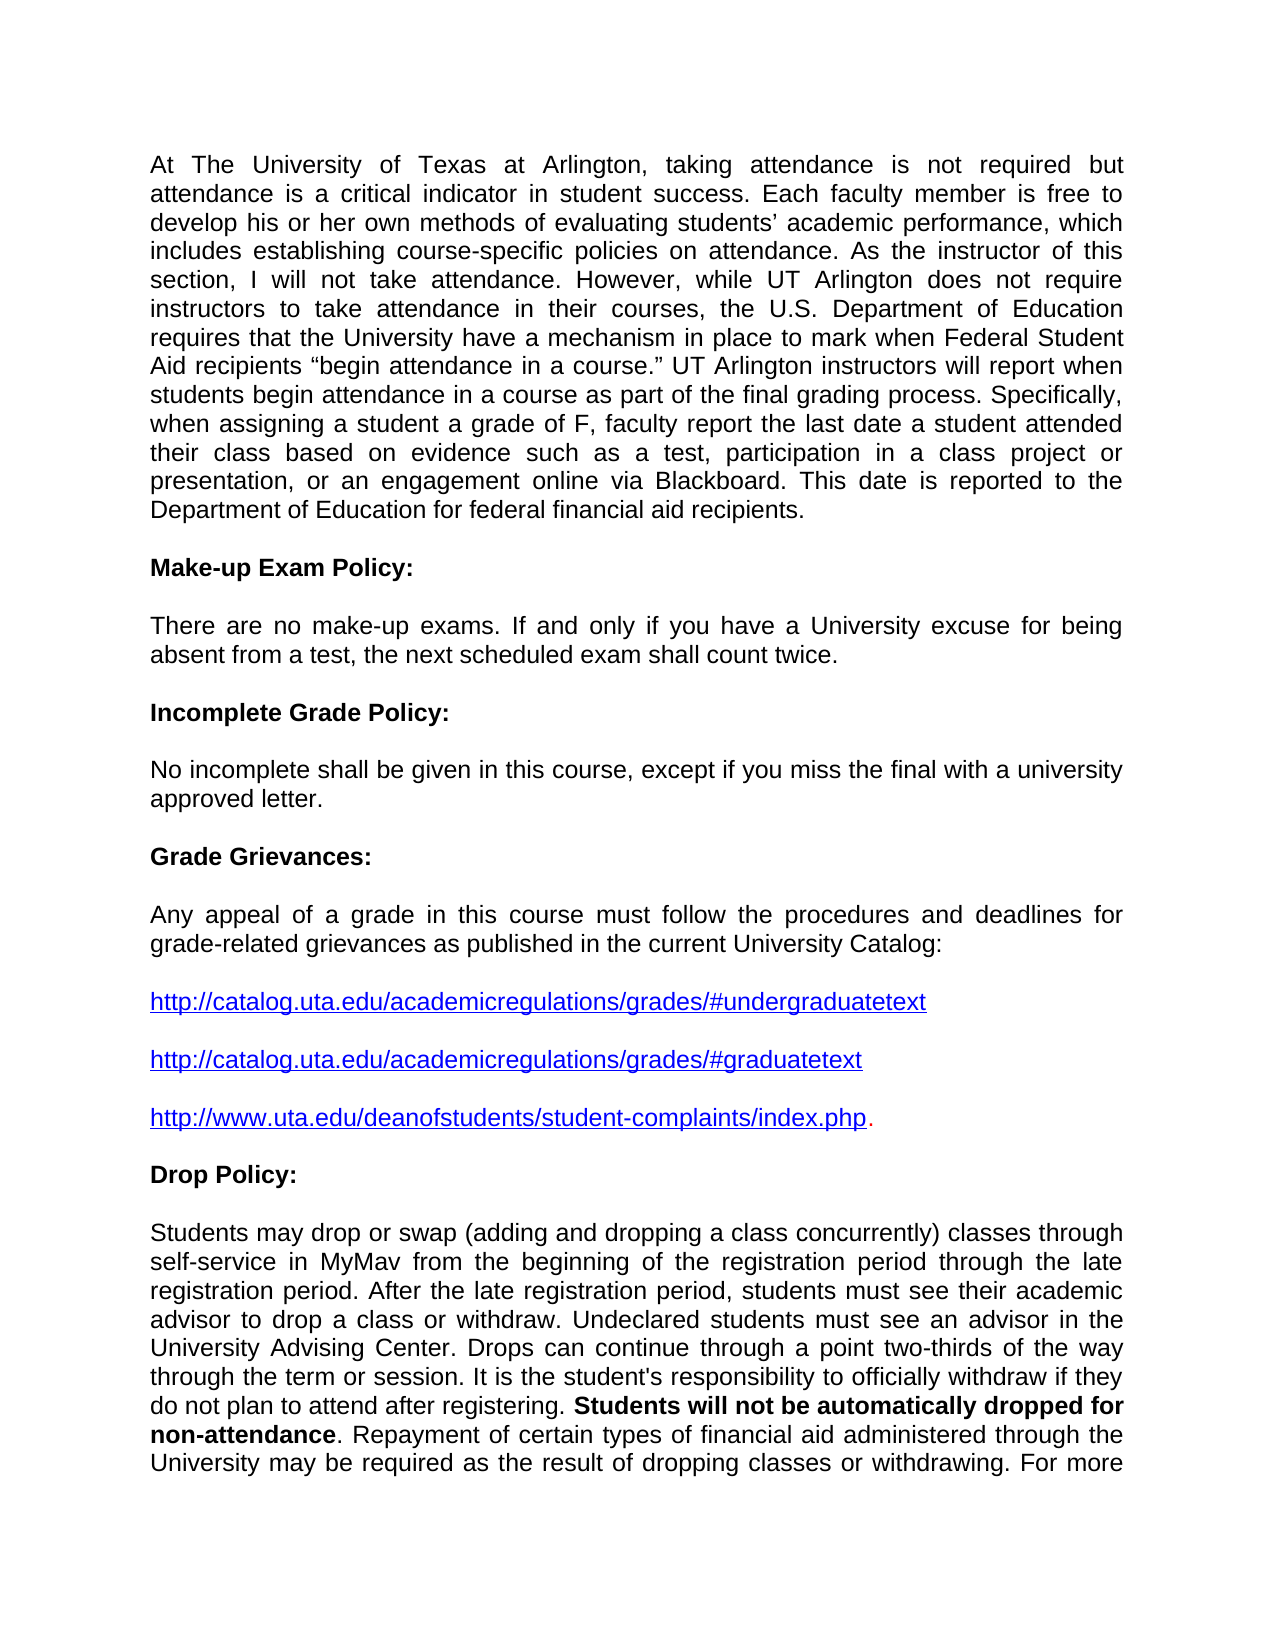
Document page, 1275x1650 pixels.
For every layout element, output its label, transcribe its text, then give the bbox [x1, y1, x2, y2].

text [150, 1218, 1125, 1477]
text http://catalog.uta.edu/academicregulations/grades/#graduatetext [150, 1044, 1125, 1073]
text http://www.uta.edu/deanofstudents/student-complaints/index.php. [150, 1102, 1125, 1131]
subtitle Grade Grievances: [150, 842, 1125, 871]
subtitle Incomplete Grade Policy: [150, 697, 1125, 726]
text No incomplete shall be given in this course, except if you miss the final with a university approved letter. [150, 755, 1125, 813]
subtitle Make-up Exam Policy: [150, 553, 1125, 582]
text At The University of Texas at Arlington, taking attendance is not required but attendance is a critical indicator in student success. Each faculty member is free to develop his or her own methods of evaluating students’ academic performance, which includes establishing course-specific policies on attendance. As the instructor of this section, I will not take attendance. However, while UT Arlington does not require instructors to take attendance in their courses, the U.S. Department of Education requires that the University have a mechanism in place to mark when Federal Student Aid recipients “begin attendance in a course.” UT Arlington instructors will report when students begin attendance in a course as part of the final grading process. Specifically, when assigning a student a grade of F, faculty report the last date a student attended their class based on evidence such as a test, participation in a class project or presentation, or an engagement online via Blackboard. This date is reported to the Department of Education for federal financial aid recipients. [150, 150, 1125, 524]
subtitle Drop Policy: [150, 1160, 1125, 1189]
text There are no make-up exams. If and only if you have a University excuse for being absent from a test, the next scheduled exam shall count twice. [150, 611, 1125, 668]
text Any appeal of a grade in this course must follow the procedures and deadlines for grade-related grievances as published in the current University Catalog: [150, 900, 1125, 957]
text http://catalog.uta.edu/academicregulations/grades/#undergraduatetext [150, 987, 1125, 1015]
